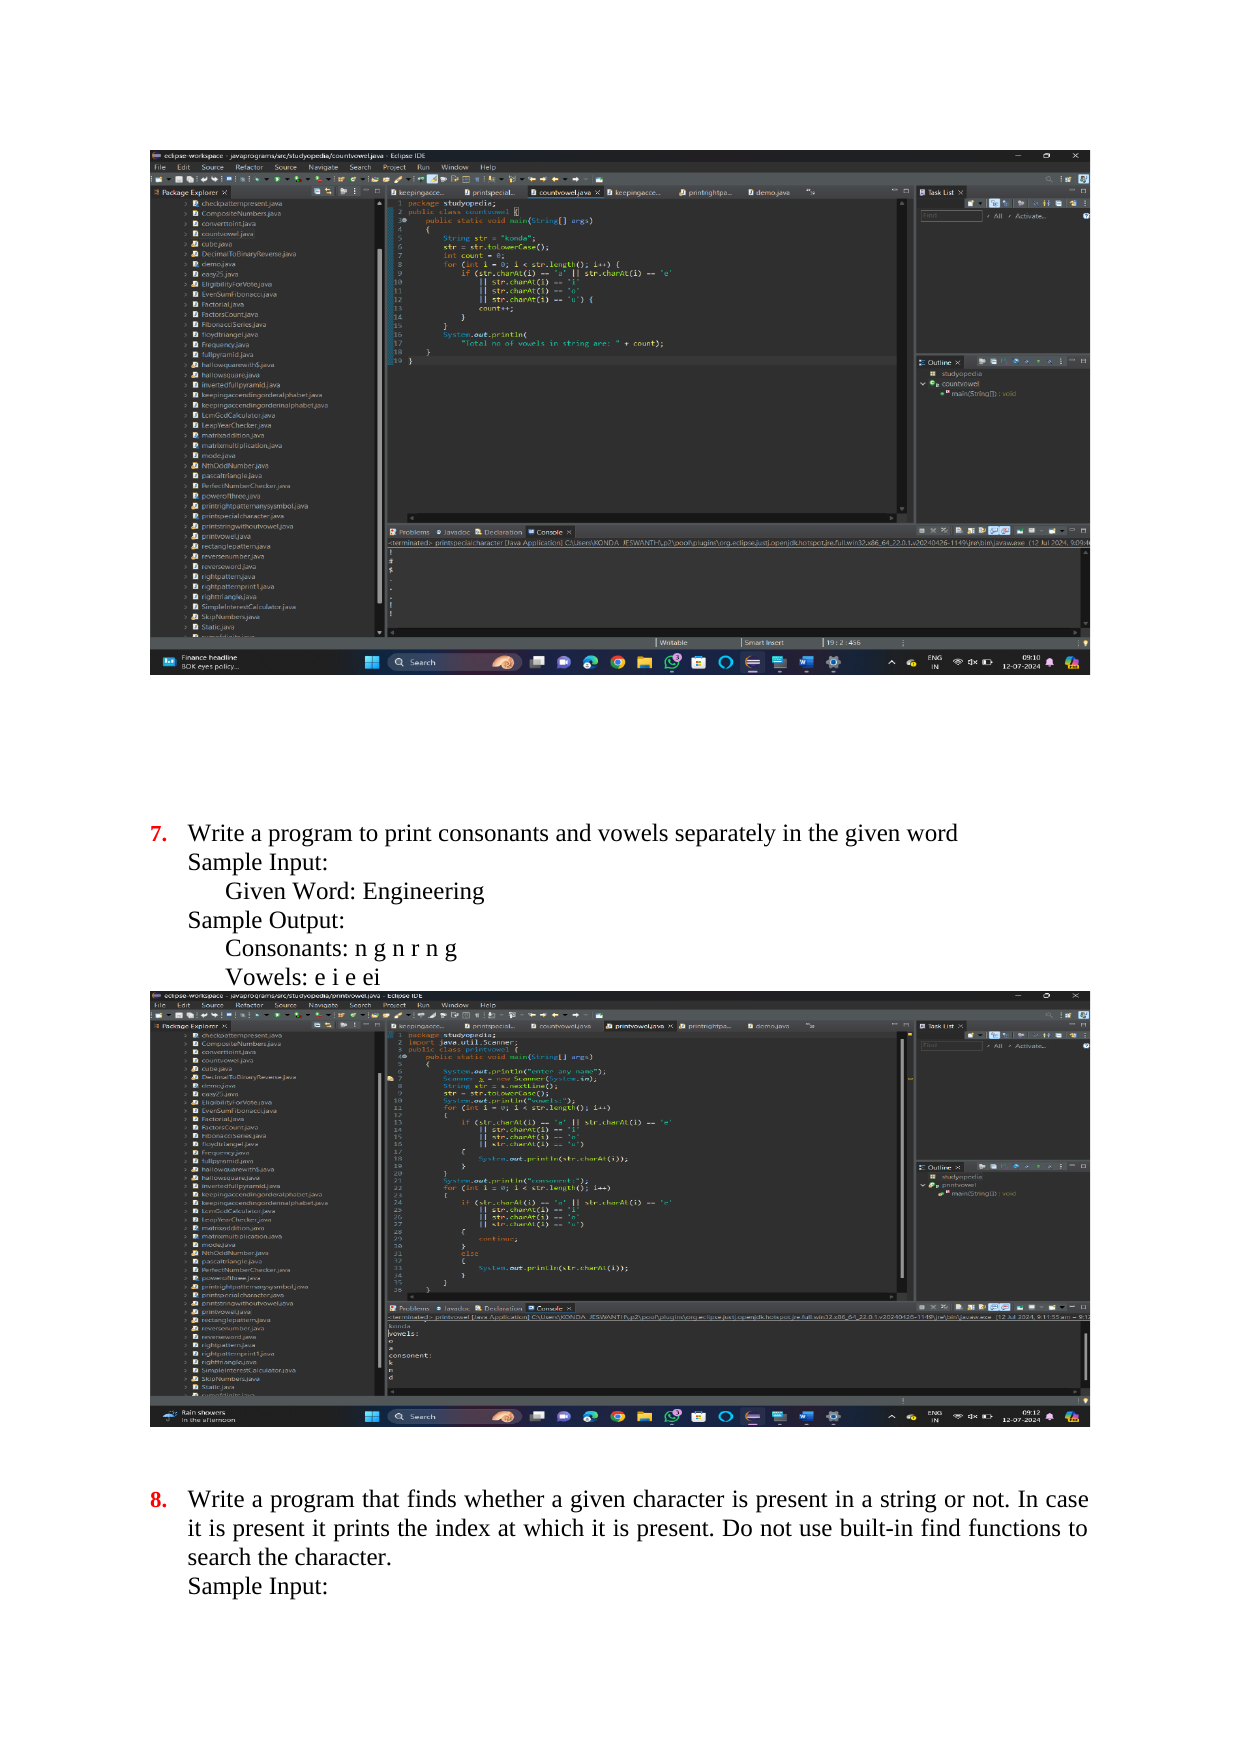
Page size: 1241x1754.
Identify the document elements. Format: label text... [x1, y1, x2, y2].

list Write a program that finds whether a given character is present in a string or not. In case it is present it prints the index at which it is present. Do not use built-in find functions to search the character. [150, 1484, 1090, 1571]
list Consonants: n g n r n g [187, 933, 1090, 962]
picture [150, 991, 1091, 1427]
picture [150, 150, 1091, 675]
list Write a program to print consonants and vowels separately in the given word [150, 818, 1090, 847]
list Given Word: Engineering [187, 876, 1090, 905]
list Sample Input: [187, 1571, 1090, 1599]
list Vowels: e i e ei [187, 962, 1090, 991]
list Sample Input: [187, 847, 1090, 876]
list Sample Output: [187, 905, 1090, 933]
